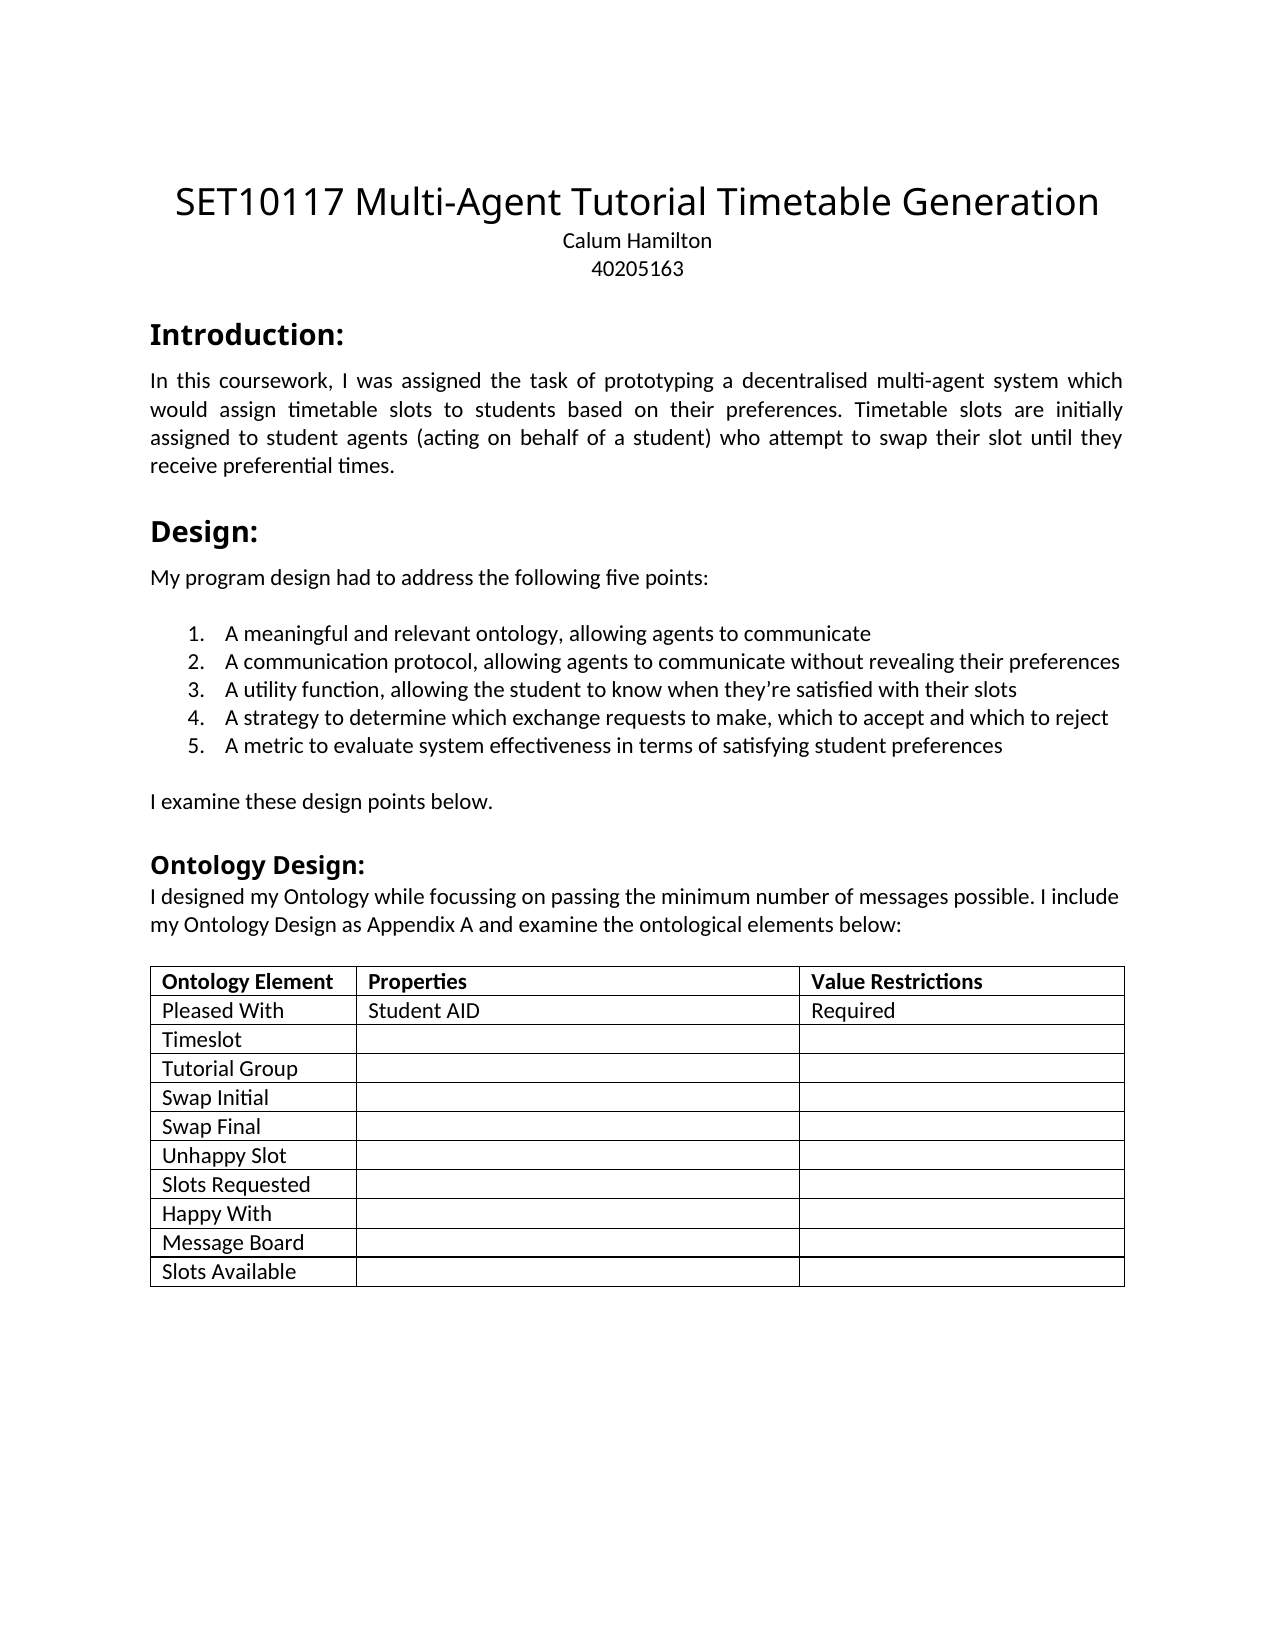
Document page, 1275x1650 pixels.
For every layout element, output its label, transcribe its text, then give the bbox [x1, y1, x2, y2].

table_cell [800, 1054, 1124, 1082]
table_cell [357, 1258, 799, 1286]
table_cell Tutorial Group [151, 1054, 356, 1082]
table_cell Timeslot [151, 1025, 356, 1053]
subtitle SET10117 Multi-Agent Tutorial Timetable Generation [150, 175, 1125, 226]
table_cell [357, 1083, 799, 1111]
list A meaningful and relevant ontology, allowing agents to communicate [187, 619, 1125, 647]
table_header Properties [357, 967, 799, 995]
table_cell [357, 1112, 799, 1140]
text 40205163 [150, 254, 1125, 282]
table_cell [357, 1199, 799, 1227]
table_header Value Restrictions [800, 967, 1124, 995]
table_cell [800, 1229, 1124, 1256]
table_cell [800, 1141, 1124, 1169]
text Calum Hamilton [150, 226, 1125, 254]
list A communication protocol, allowing agents to communicate without revealing their preferences [187, 647, 1125, 675]
table_cell Required [800, 996, 1124, 1024]
table_header Ontology Element [151, 967, 356, 995]
subtitle Introduction: [150, 314, 1125, 354]
table_cell [800, 1025, 1124, 1053]
table_cell [800, 1083, 1124, 1111]
table_cell [357, 1054, 799, 1082]
table_cell Unhappy Slot [151, 1141, 356, 1169]
table_cell Pleased With [151, 996, 356, 1024]
table_cell Swap Final [151, 1112, 356, 1140]
list A metric to evaluate system effectiveness in terms of satisfying student preferences [187, 731, 1125, 759]
table_cell [800, 1258, 1124, 1286]
text My program design had to address the following five points: [150, 563, 1125, 591]
list A utility function, allowing the student to know when they’re satisfied with their slots [187, 675, 1125, 703]
subtitle Design: [150, 511, 1125, 551]
table_cell Slots Available [151, 1258, 356, 1286]
table_cell [800, 1170, 1124, 1198]
list A strategy to determine which exchange requests to make, which to accept and which to reject [187, 703, 1125, 731]
table_cell Happy With [151, 1199, 356, 1227]
table_cell [800, 1199, 1124, 1227]
table_cell [800, 1112, 1124, 1140]
subtitle Ontology Design: [150, 848, 1125, 882]
table_cell Student AID [357, 996, 799, 1024]
table_cell [357, 1141, 799, 1169]
text In this coursework, I was assigned the task of prototyping a decentralised multi-agent system which would assign timetable slots to students based on their preferences. Timetable slots are initially assigned to student agents (acting on behalf of a student) who attempt to swap their slot until they receive preferential times. [150, 367, 1125, 479]
table_cell Message Board [151, 1229, 356, 1256]
table_cell Swap Initial [151, 1083, 356, 1111]
table_cell [357, 1170, 799, 1198]
text I examine these design points below. [150, 787, 1125, 816]
text I designed my Ontology while focussing on passing the minimum number of messages possible. I include my Ontology Design as Appendix A and examine the ontological elements below: [150, 882, 1125, 938]
table_cell [357, 1025, 799, 1053]
table_cell [357, 1229, 799, 1256]
table_cell Slots Requested [151, 1170, 356, 1198]
